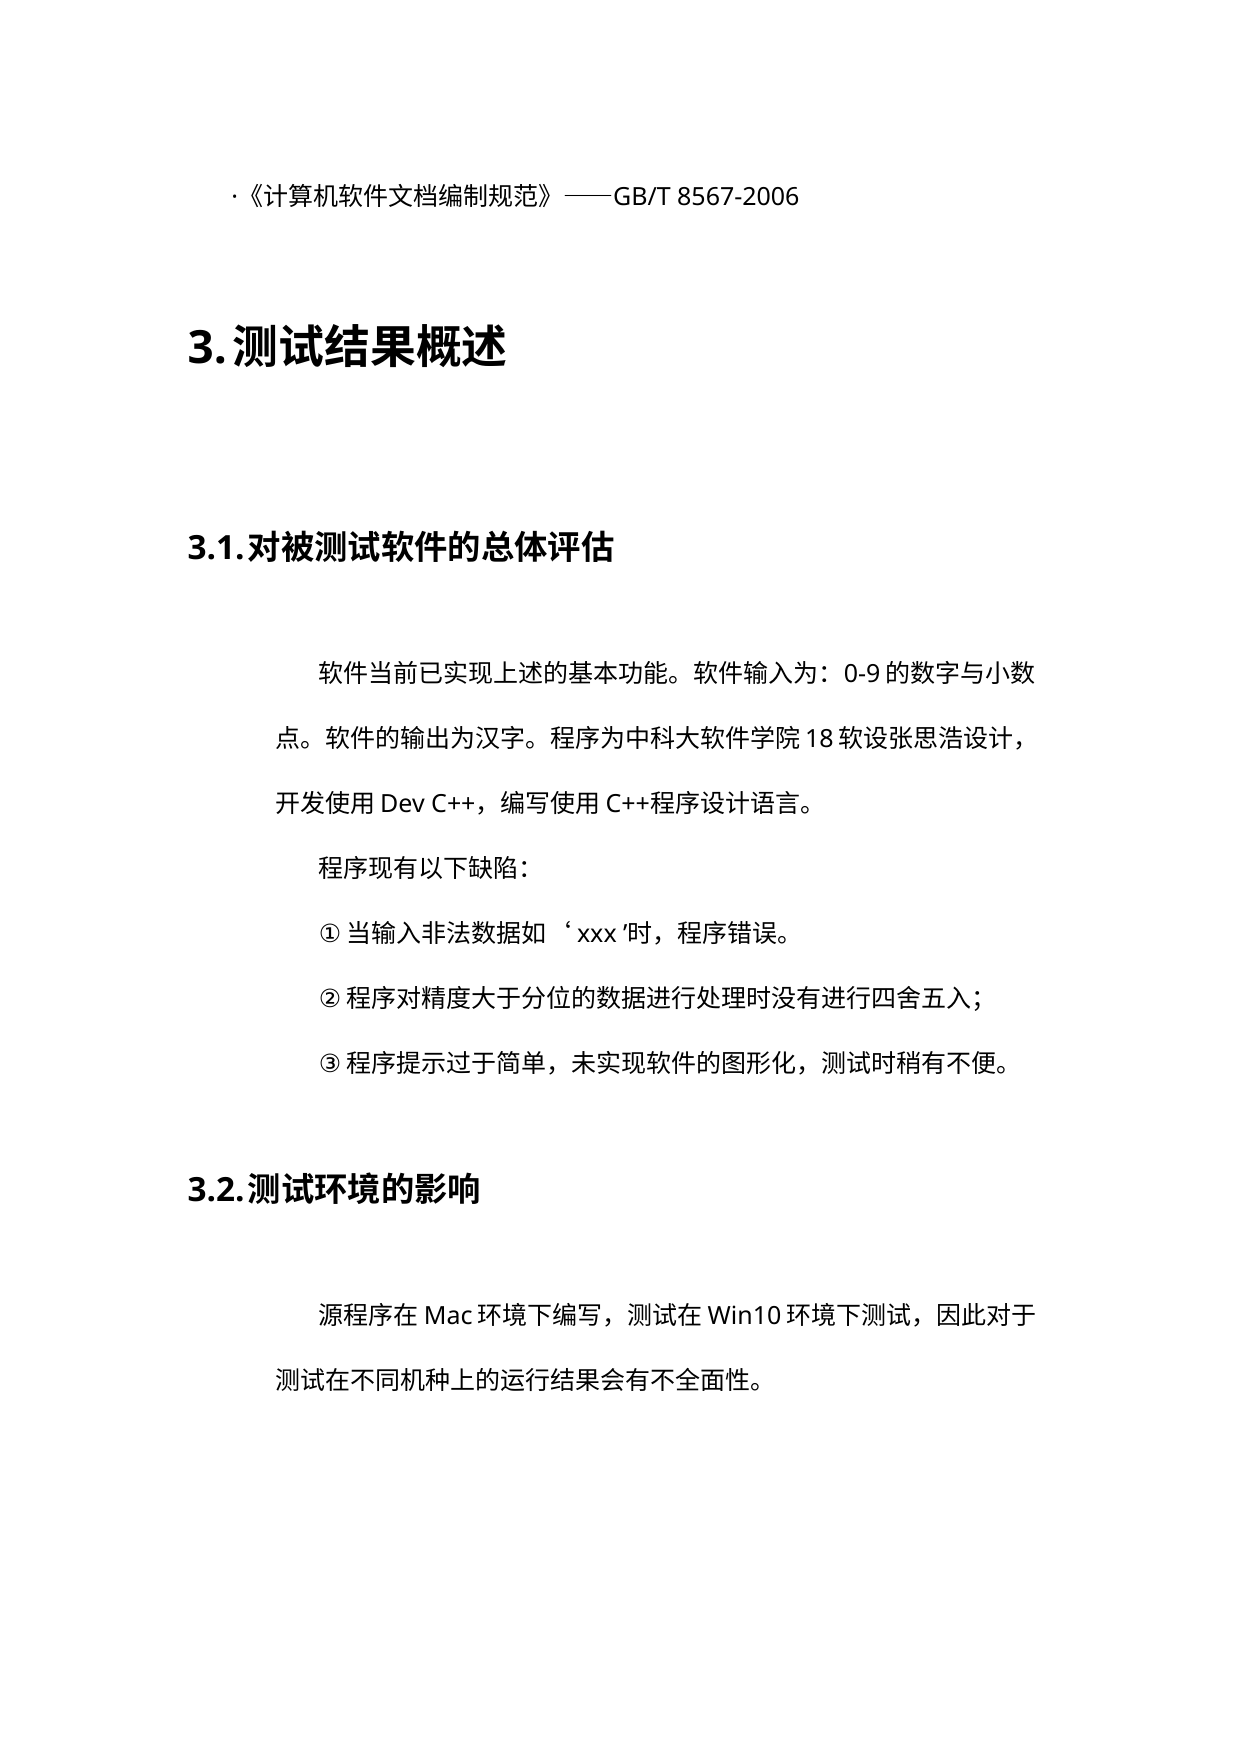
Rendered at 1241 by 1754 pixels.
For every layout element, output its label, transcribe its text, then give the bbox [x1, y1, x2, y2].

list ①当输入非法数据如‘ xxx ’时，程序错误。 [275, 907, 1053, 972]
subtitle 测试环境的影响 [187, 1161, 1053, 1226]
subtitle 对被测试软件的总体评估 [187, 520, 1053, 585]
list 软件当前已实现上述的基本功能。软件输入为：0-9的数字与小数点。软件的输出为汉字。程序为中科大软件学院18软设张思浩设计，开发使用Dev C++，编写使用C++程序设计语言。 [275, 647, 1053, 842]
list ·《计算机软件文档编制规范》——GB/T 8567-2006 [187, 162, 1053, 227]
list ③程序提示过于简单，未实现软件的图形化，测试时稍有不便。 [275, 1037, 1053, 1102]
list 源程序在Mac环境下编写，测试在Win10环境下测试，因此对于测试在不同机种上的运行结果会有不全面性。 [275, 1288, 1053, 1418]
list ②程序对精度大于分位的数据进行处理时没有进行四舍五入； [275, 972, 1053, 1037]
list 程序现有以下缺陷： [275, 842, 1053, 907]
subtitle 测试结果概述 [187, 295, 1053, 392]
